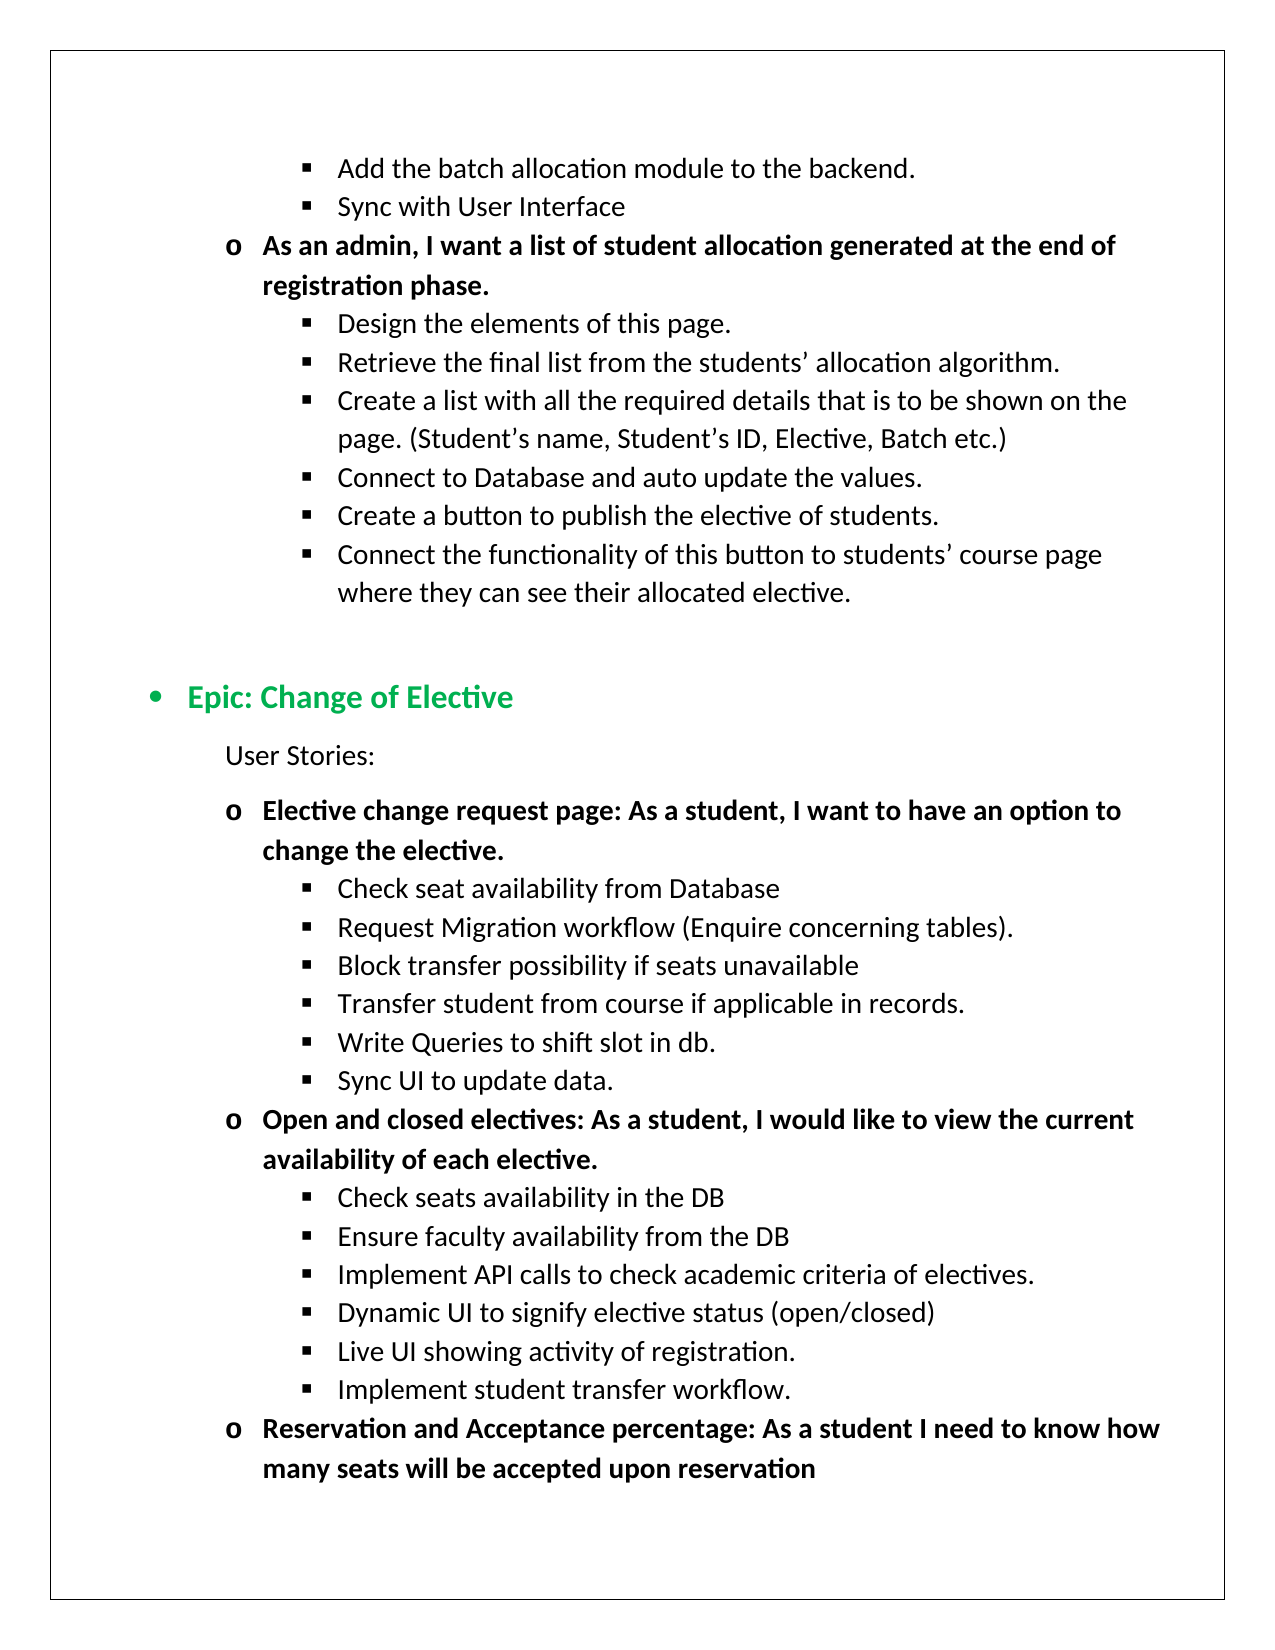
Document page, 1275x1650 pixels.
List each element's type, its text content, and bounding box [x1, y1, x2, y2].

list Epic: Change of Elective [150, 676, 1162, 717]
list Reservation and Acceptance percentage: As a student I need to know how many seats will be accepted upon reservation [225, 1410, 1162, 1485]
list Request Migration workflow (Enquire concerning tables). [300, 909, 1162, 944]
list Transfer student from course if applicable in records. [300, 986, 1162, 1021]
text User Stories: [225, 737, 1162, 772]
list Block transfer possibility if seats unavailable [300, 947, 1162, 983]
list Create a button to publish the elective of students. [300, 497, 1162, 533]
list Check seat availability from Database [300, 870, 1162, 906]
list Sync UI to update data. [300, 1062, 1162, 1098]
list Sync with User Interface [300, 188, 1162, 224]
list Retrieve the final list from the students’ allocation algorithm. [300, 344, 1162, 379]
list Design the elements of this page. [300, 305, 1162, 341]
list Elective change request page: As a student, I want to have an option to change the elective. [225, 792, 1162, 867]
list Create a list with all the required details that is to be shown on the page. (Student’s name, Student’s ID, Elective, Batch etc.) [300, 382, 1162, 456]
list Add the batch allocation module to the backend. [300, 150, 1162, 186]
list Check seats availability in the DB [300, 1179, 1162, 1215]
list As an admin, I want a list of student allocation generated at the end of registration phase. [225, 227, 1162, 302]
list Implement API calls to check academic criteria of electives. [300, 1256, 1162, 1292]
list Connect the functionality of this button to students’ course page where they can see their allocated elective. [300, 536, 1162, 610]
list Implement student transfer workflow. [300, 1371, 1162, 1407]
list Dynamic UI to signify elective status (open/closed) [300, 1294, 1162, 1330]
list Ensure faculty availability from the DB [300, 1218, 1162, 1253]
list Write Queries to shift slot in db. [300, 1024, 1162, 1060]
list Open and closed electives: As a student, I would like to view the current availability of each elective. [225, 1101, 1162, 1176]
list Connect to Database and auto update the values. [300, 459, 1162, 494]
list Live UI showing activity of registration. [300, 1333, 1162, 1369]
